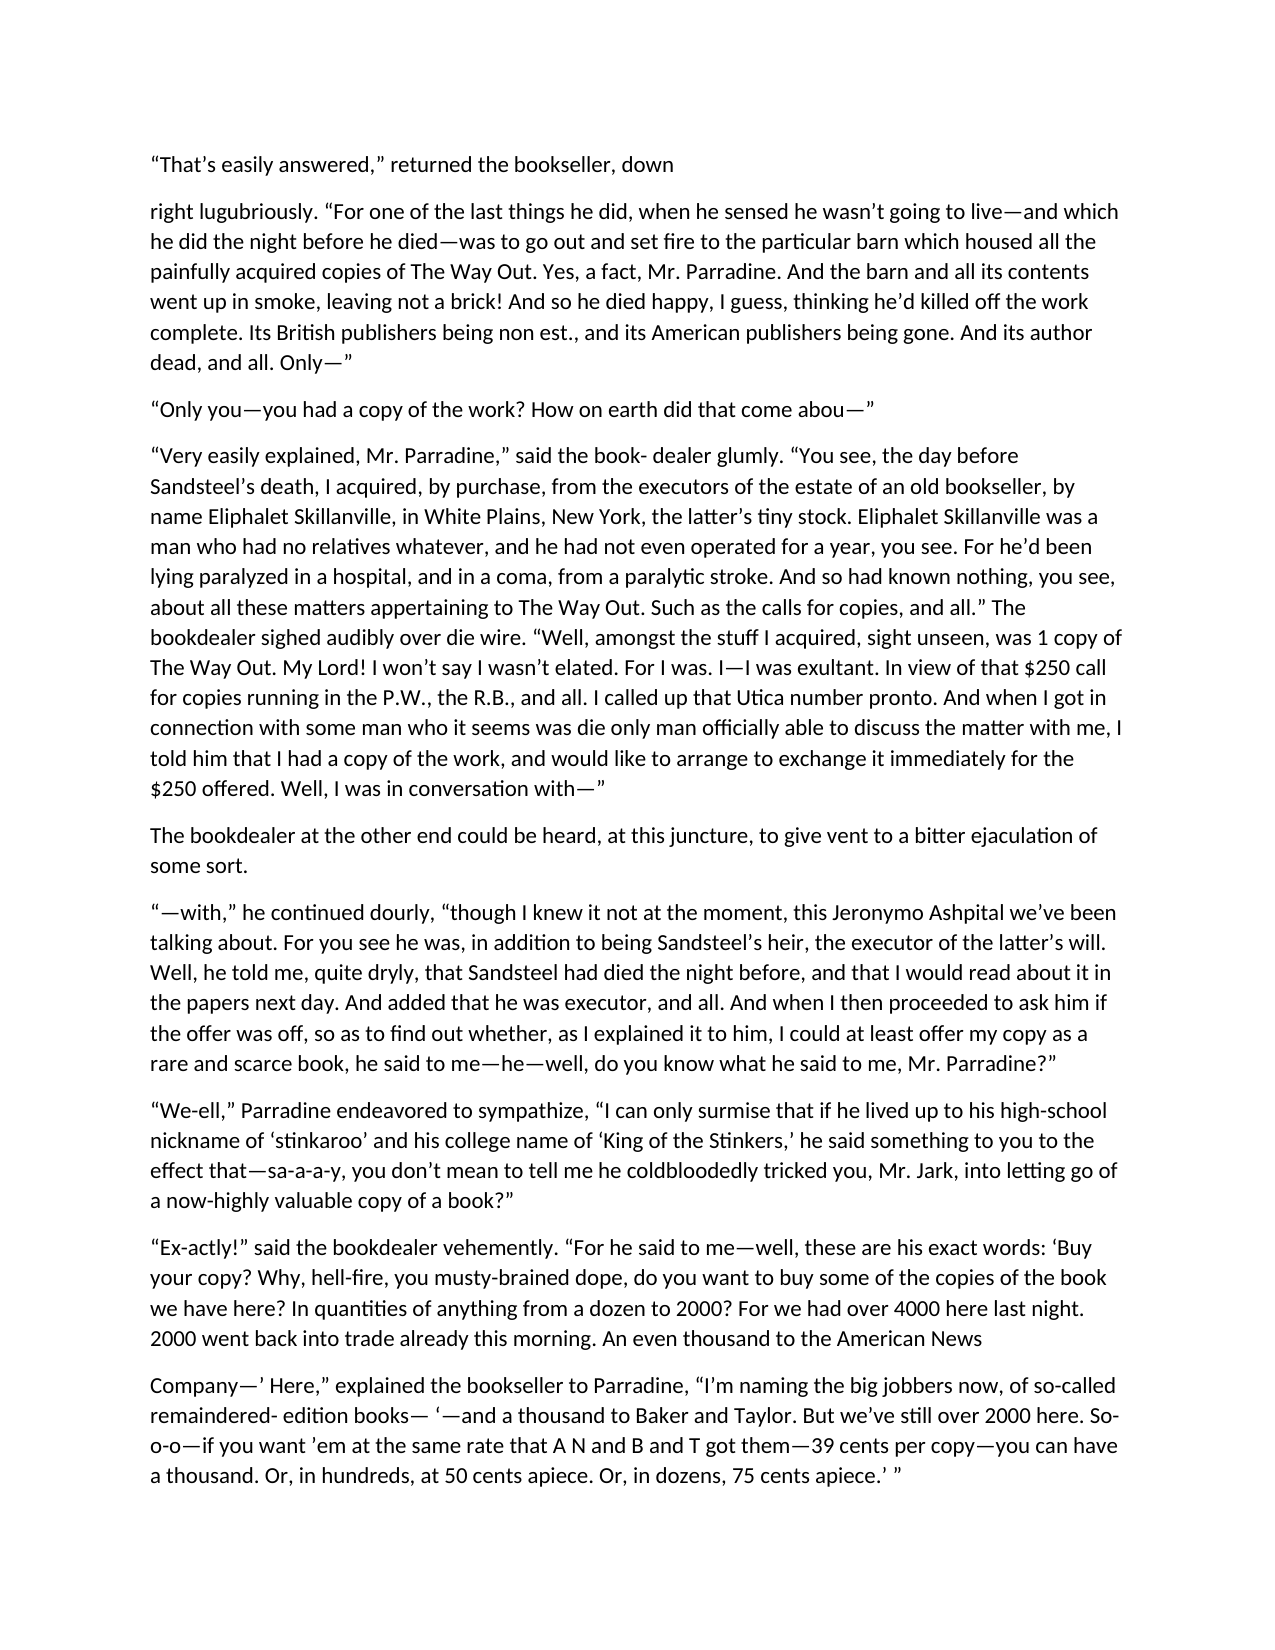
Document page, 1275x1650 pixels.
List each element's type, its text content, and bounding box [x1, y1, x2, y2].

text “Very easily explained, Mr. Parradine,” said the book- dealer glumly. “You see, the day before Sandsteel’s death, I acquired, by purchase, from the executors of the estate of an old bookseller, by name Eliphalet Skillanville, in White Plains, New York, the latter’s tiny stock. Eliphalet Skillanville was a man who had no relatives whatever, and he had not even operated for a year, you see. For he’d been lying paralyzed in a hospital, and in a coma, from a paralytic stroke. And so had known nothing, you see, about all these matters appertaining to The Way Out. Such as the calls for copies, and all.” The bookdealer sighed audibly over die wire. “Well, amongst the stuff I acquired, sight unseen, was 1 copy of The Way Out. My Lord! I won’t say I wasn’t elated. For I was. I—I was exultant. In view of that $250 call for copies running in the P.W., the R.B., and all. I called up that Utica number pronto. And when I got in connection with some man who it seems was die only man officially able to discuss the matter with me, I told him that I had a copy of the work, and would like to arrange to exchange it immediately for the $250 offered. Well, I was in conversation with—” [150, 442, 1125, 802]
text Company—’ Here,” explained the bookseller to Parradine, “I’m naming the big jobbers now, of so-called remaindered- edition books— ‘—and a thousand to Baker and Taylor. But we’ve still over 2000 here. So-o-o—if you want ’em at the same rate that A N and B and T got them—39 cents per copy—you can have a thousand. Or, in hundreds, at 50 cents apiece. Or, in dozens, 75 cents apiece.’ ” [150, 1371, 1125, 1489]
text “We-ell,” Parradine endeavored to sympathize, “I can only surmise that if he lived up to his high-school nickname of ‘stinkaroo’ and his college name of ‘King of the Stinkers,’ he said something to you to the effect that—sa-a-a-y, you don’t mean to tell me he coldbloodedly tricked you, Mr. Jark, into letting go of a now-highly valuable copy of a book?” [150, 1096, 1125, 1214]
text “Only you—you had a copy of the work? How on earth did that come abou—” [150, 395, 1125, 423]
text right lugubriously. “For one of the last things he did, when he sensed he wasn’t going to live—and which he did the night before he died—was to go out and set fire to the particular barn which housed all the painfully acquired copies of The Way Out. Yes, a fact, Mr. Parradine. And the barn and all its contents went up in smoke, leaving not a brick! And so he died happy, I guess, thinking he’d killed off the work complete. Its British publishers being non est., and its American publishers being gone. And its author dead, and all. Only—” [150, 197, 1125, 376]
text The bookdealer at the other end could be heard, at this juncture, to give vent to a bitter ejaculation of some sort. [150, 821, 1125, 879]
text “—with,” he continued dourly, “though I knew it not at the moment, this Jeronymo Ashpital we’ve been talking about. For you see he was, in addition to being Sandsteel’s heir, the executor of the latter’s will. Well, he told me, quite dryly, that Sandsteel had died the night before, and that I would read about it in the papers next day. And added that he was executor, and all. And when I then proceeded to ask him if the offer was off, so as to find out whether, as I explained it to him, I could at least offer my copy as a rare and scarce book, he said to me—he—well, do you know what he said to me, Mr. Parradine?” [150, 898, 1125, 1077]
text “Ex-actly!” said the bookdealer vehemently. “For he said to me—well, these are his exact words: ‘Buy your copy? Why, hell-fire, you musty-brained dope, do you want to buy some of the copies of the book we have here? In quantities of anything from a dozen to 2000? For we had over 4000 here last night. 2000 went back into trade already this morning. An even thousand to the American News [150, 1233, 1125, 1352]
text “That’s easily answered,” returned the bookseller, down [150, 150, 1125, 178]
